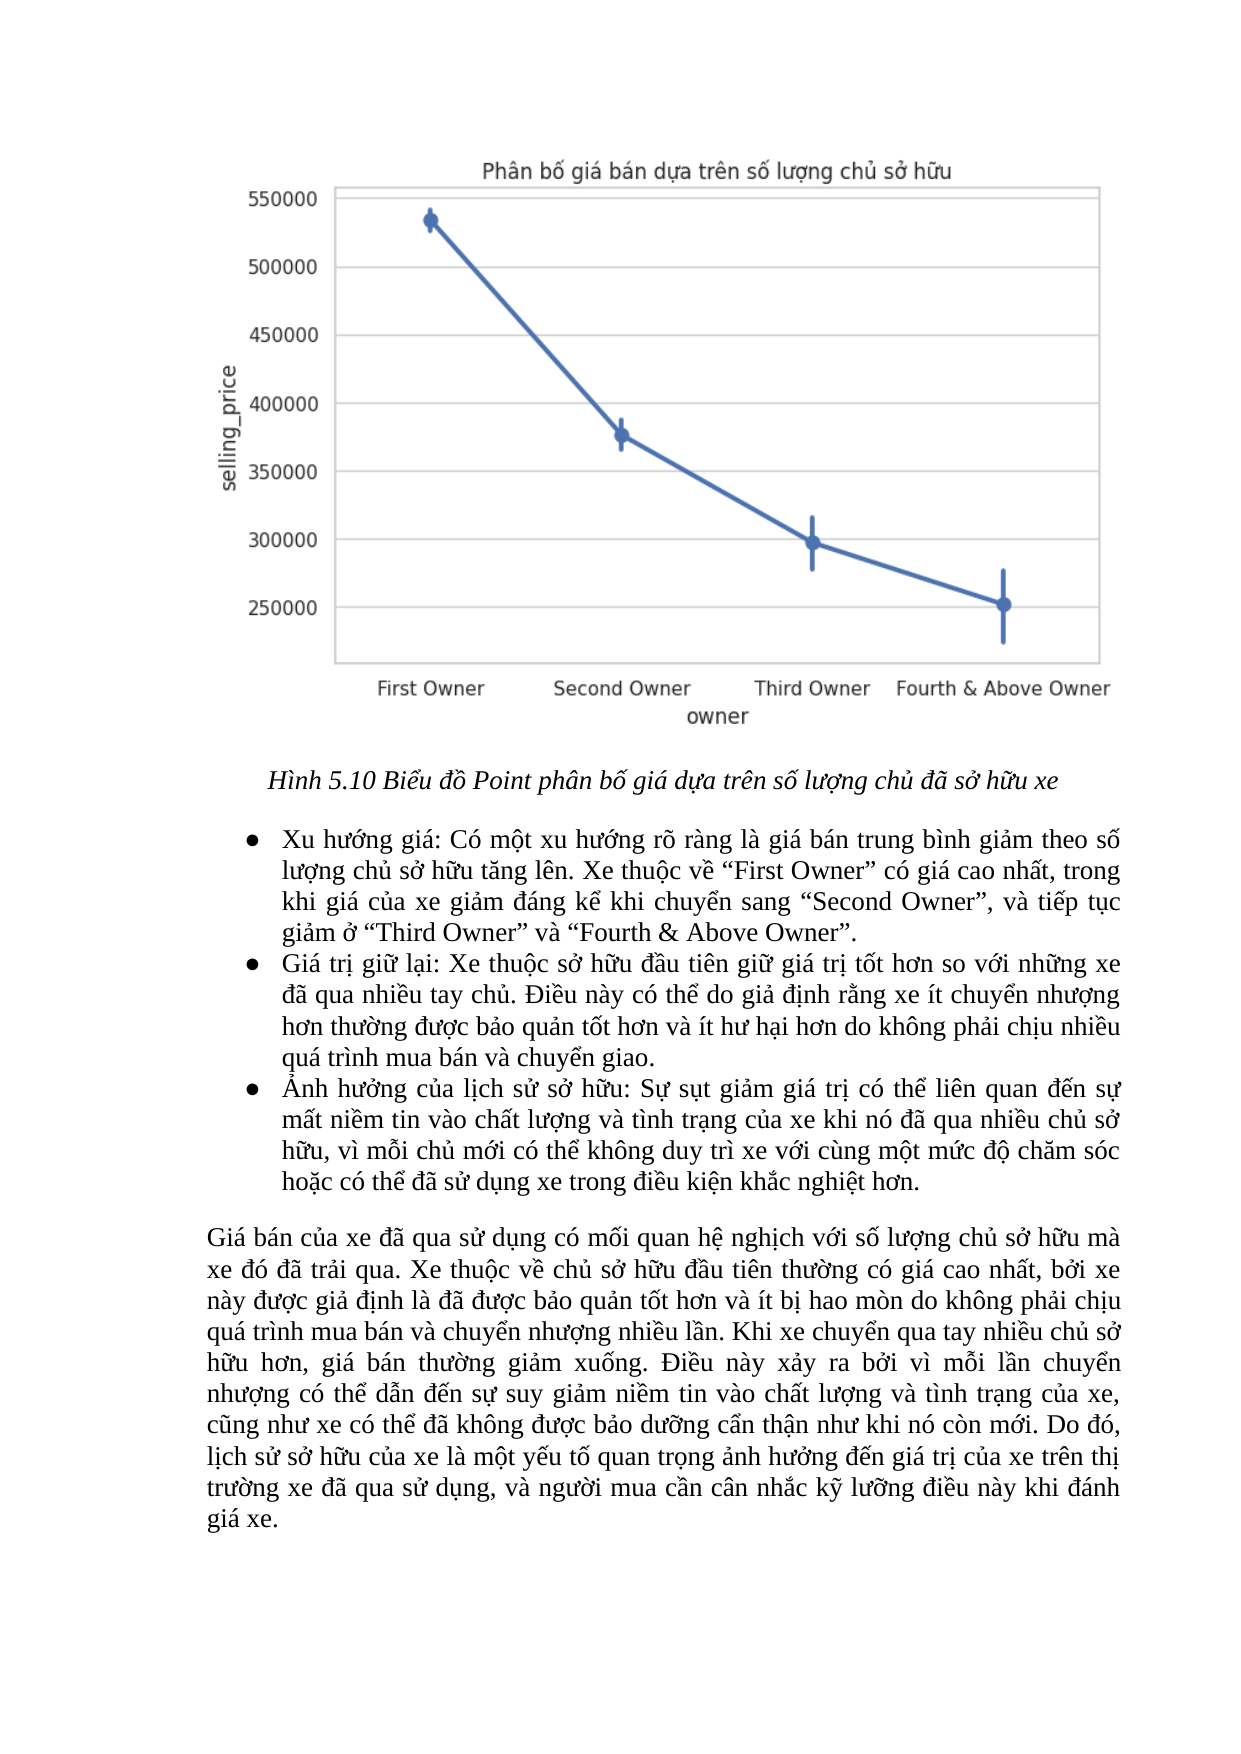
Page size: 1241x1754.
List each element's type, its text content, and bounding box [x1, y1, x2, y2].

list Xu hướng giá: Có một xu hướng rõ ràng là giá bán trung bình giảm theo số lượng chủ sở hữu tăng lên. Xe thuộc về “First Owner” có giá cao nhất, trong khi giá của xe giảm đáng kể khi chuyển sang “Second Owner”, và tiếp tục giảm ở “Third Owner” và “Fourth & Above Owner”. [244, 823, 1122, 947]
picture [206, 147, 1123, 740]
list Ảnh hưởng của lịch sử sở hữu: Sự sụt giảm giá trị có thể liên quan đến sự mất niềm tin vào chất lượng và tình trạng của xe khi nó đã qua nhiều chủ sở hữu, vì mỗi chủ mới có thể không duy trì xe với cùng một mức độ chăm sóc hoặc có thể đã sử dụng xe trong điều kiện khắc nghiệt hơn. [244, 1072, 1122, 1197]
text Giá bán của xe đã qua sử dụng có mối quan hệ nghịch với số lượng chủ sở hữu mà xe đó đã trải qua. Xe thuộc về chủ sở hữu đầu tiên thường có giá cao nhất, bởi xe này được giả định là đã được bảo quản tốt hơn và ít bị hao mòn do không phải chịu quá trình mua bán và chuyển nhượng nhiều lần. Khi xe chuyển qua tay nhiều chủ sở hữu hơn, giá bán thường giảm xuống. Điều này xảy ra bởi vì mỗi lần chuyển nhượng có thể dẫn đến sự suy giảm niềm tin vào chất lượng và tình trạng của xe, cũng như xe có thể đã không được bảo dưỡng cẩn thận như khi nó còn mới. Do đó, lịch sử sở hữu của xe là một yếu tố quan trọng ảnh hưởng đến giá trị của xe trên thị trường xe đã qua sử dụng, và người mua cần cân nhắc kỹ lưỡng điều này khi đánh giá xe. [207, 1222, 1122, 1533]
list Giá trị giữ lại: Xe thuộc sở hữu đầu tiên giữ giá trị tốt hơn so với những xe đã qua nhiều tay chủ. Điều này có thể do giả định rằng xe ít chuyển nhượng hơn thường được bảo quản tốt hơn và ít hư hại hơn do không phải chịu nhiều quá trình mua bán và chuyển giao. [244, 947, 1122, 1072]
subtitle Hình 5.10 Biểu đồ Point phân bố giá dựa trên số lượng chủ đã sở hữu xe [207, 764, 1122, 795]
